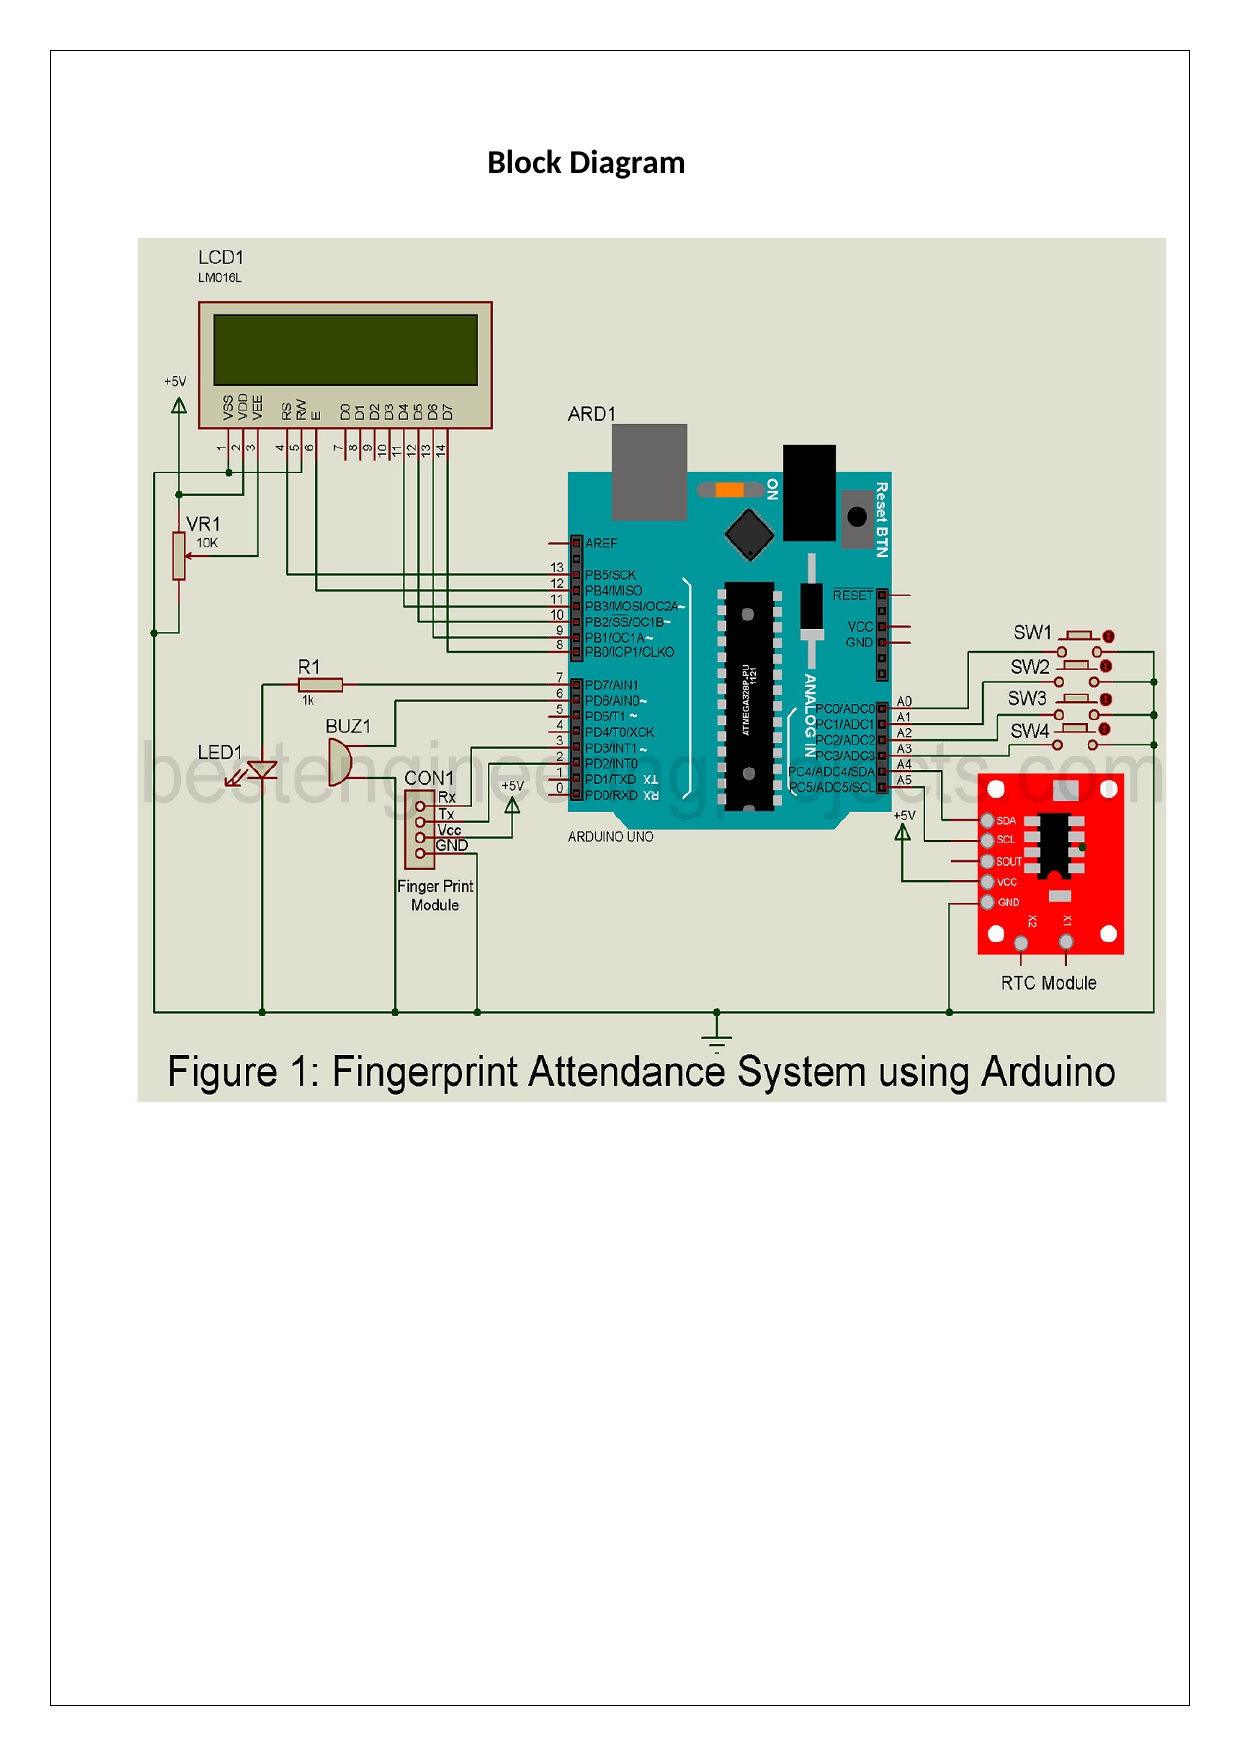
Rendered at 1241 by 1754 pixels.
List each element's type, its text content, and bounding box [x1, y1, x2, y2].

picture [137, 238, 1167, 1102]
subtitle Block Diagram [269, 141, 1105, 182]
